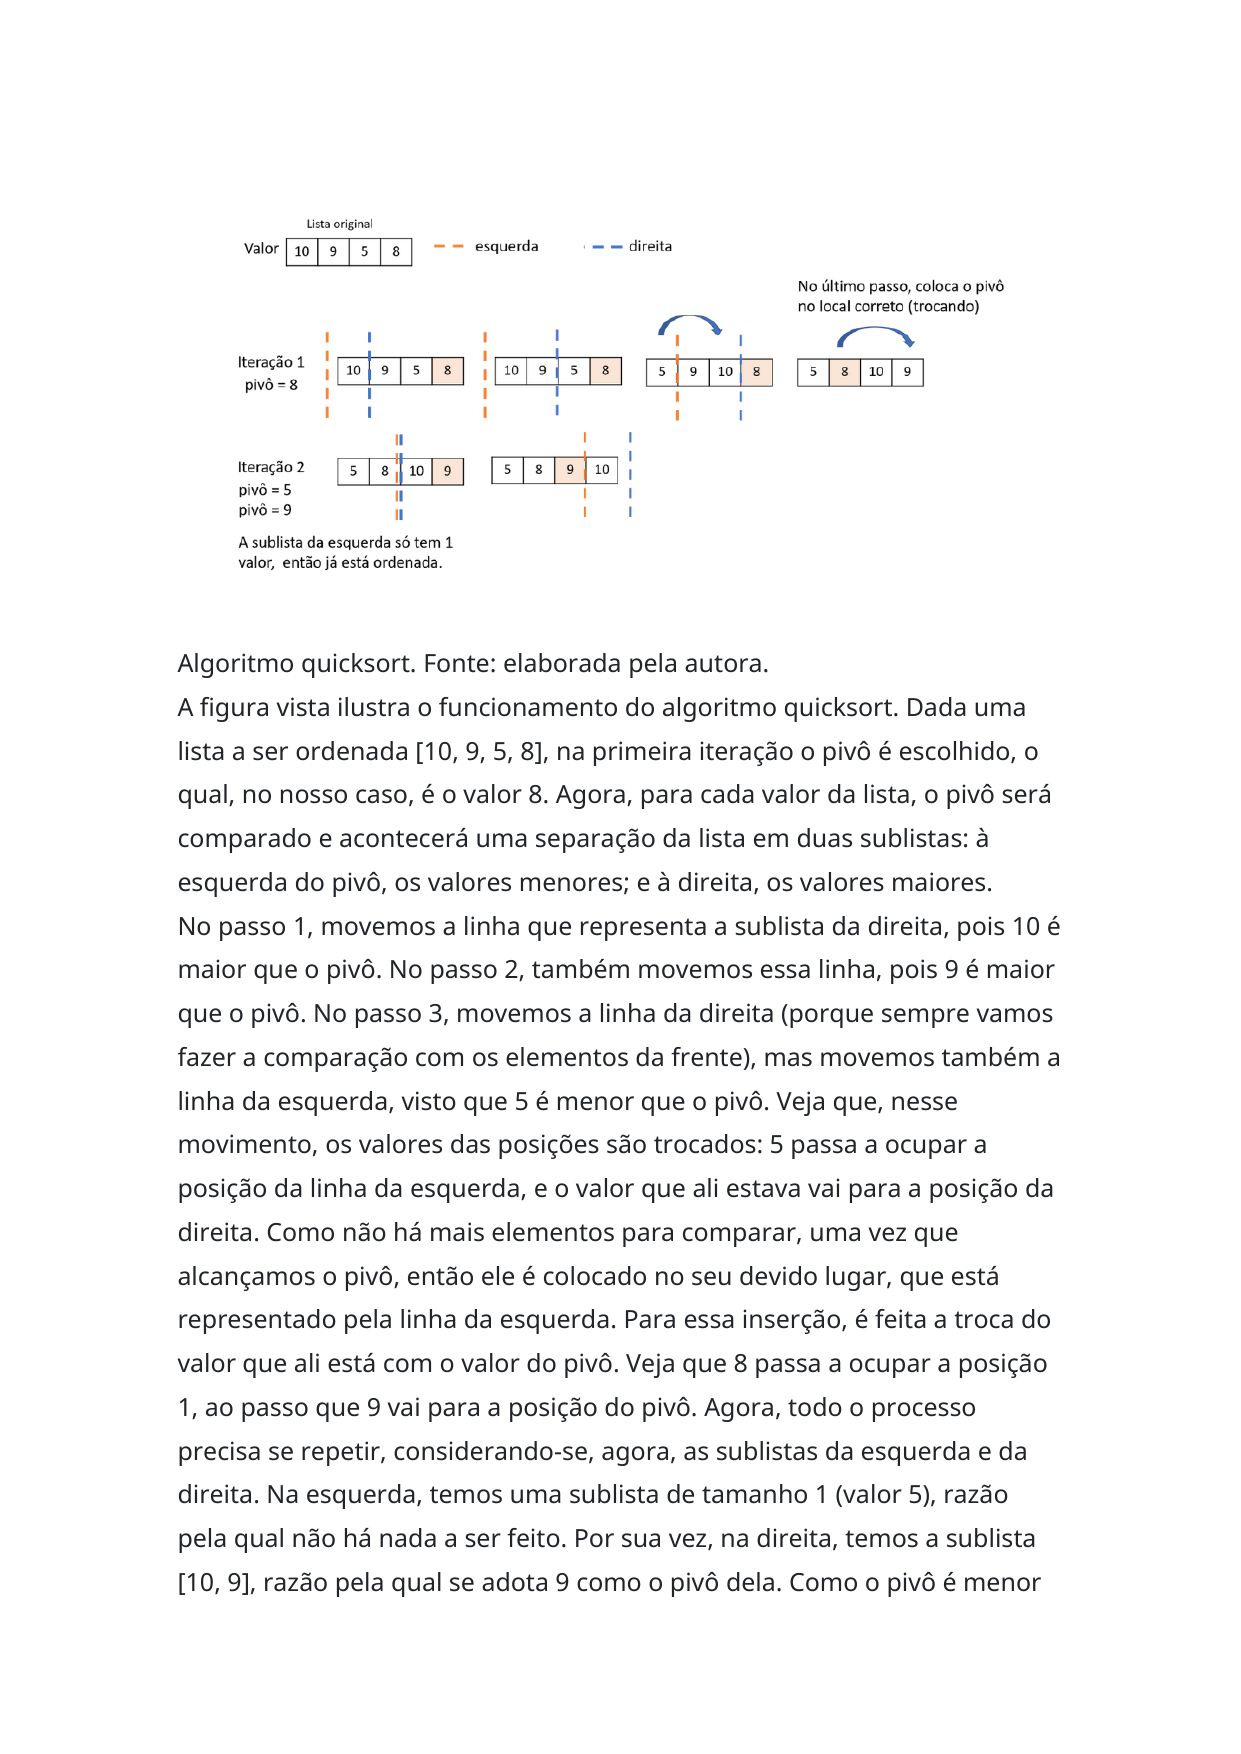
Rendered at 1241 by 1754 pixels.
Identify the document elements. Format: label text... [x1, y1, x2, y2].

picture [177, 147, 1063, 646]
text A figura vista ilustra o funcionamento do algoritmo quicksort. Dada uma lista a ser ordenada [10, 9, 5, 8], na primeira iteração o pivô é escolhido, o qual, no nosso caso, é o valor 8. Agora, para cada valor da lista, o pivô será comparado e acontecerá uma separação da lista em duas sublistas: à esquerda do pivô, os valores menores; e à direita, os valores maiores. [177, 680, 1063, 899]
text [177, 899, 1063, 1599]
text Algoritmo quicksort. Fonte: elaborada pela autora. [177, 646, 1063, 680]
